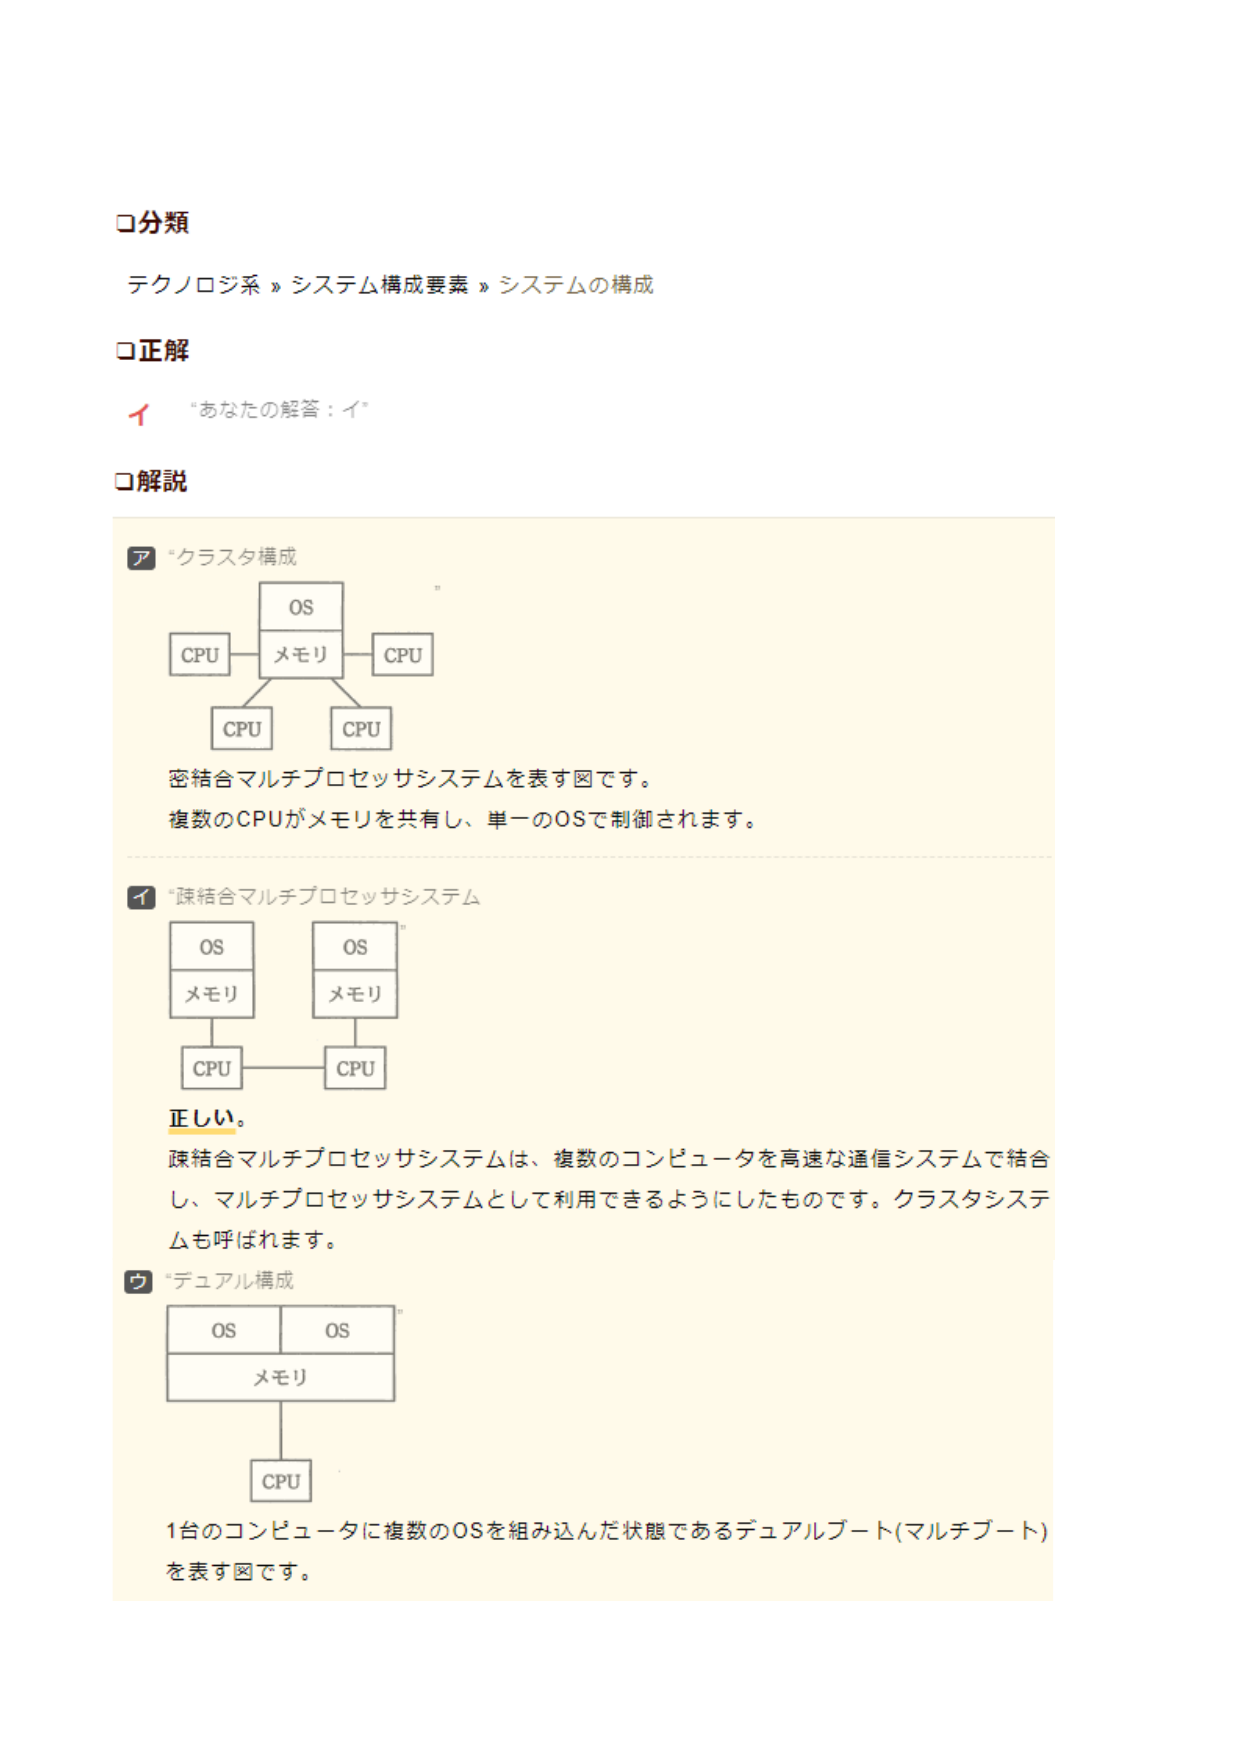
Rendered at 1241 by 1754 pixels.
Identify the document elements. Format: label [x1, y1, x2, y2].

picture [112, 464, 1055, 1601]
picture [112, 202, 913, 445]
